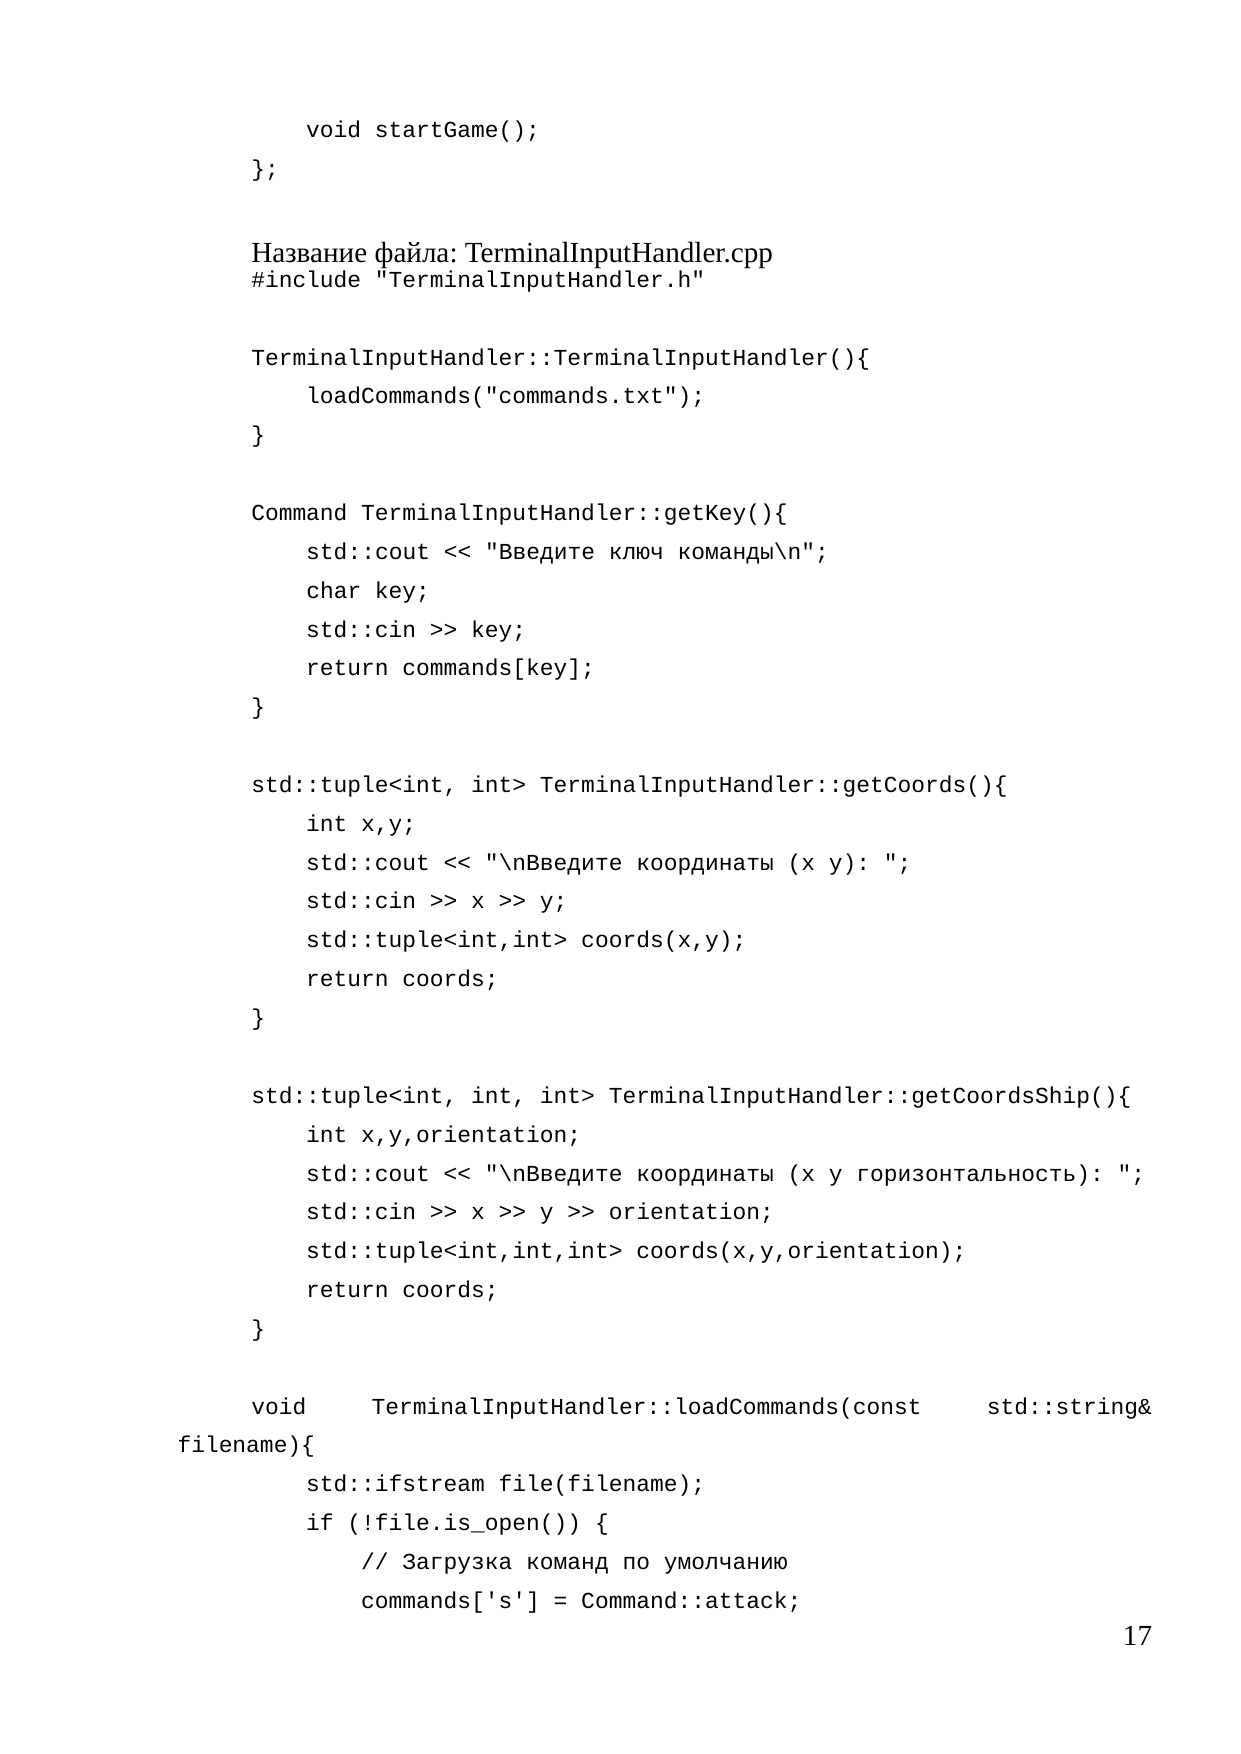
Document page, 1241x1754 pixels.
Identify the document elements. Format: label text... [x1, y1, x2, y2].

text std::cin >> x >> y; [177, 890, 1152, 916]
text std::cout << "Введите ключ команды\n"; [177, 540, 1152, 566]
text std::cin >> key; [177, 618, 1152, 644]
text if (!file.is_open()) { [177, 1512, 1152, 1537]
text std::tuple<int, int, int> TerminalInputHandler::getCoordsShip(){ [177, 1084, 1152, 1110]
text return coords; [177, 968, 1152, 993]
text Название файла: TerminalInputHandler.cpp [177, 235, 1152, 268]
text } [177, 424, 1152, 449]
text #include "TerminalInputHandler.h" [177, 268, 1152, 294]
text } [177, 696, 1152, 722]
text int x,y,orientation; [177, 1123, 1152, 1149]
text std::ifstream file(filename); [177, 1473, 1152, 1499]
text char key; [177, 579, 1152, 605]
text // Загрузка команд по умолчанию [177, 1550, 1152, 1576]
text std::cin >> x >> y >> orientation; [177, 1201, 1152, 1227]
text return commands[key]; [177, 657, 1152, 683]
text std::tuple<int,int,int> coords(x,y,orientation); [177, 1239, 1152, 1266]
text } [177, 1317, 1152, 1343]
text }; [177, 157, 1152, 183]
text Command TerminalInputHandler::getKey(){ [177, 501, 1152, 527]
text TerminalInputHandler::TerminalInputHandler(){ [177, 346, 1152, 372]
text } [177, 1006, 1152, 1032]
text std::tuple<int, int> TerminalInputHandler::getCoords(){ [177, 773, 1152, 799]
text int x,y; [177, 812, 1152, 838]
text void TerminalInputHandler::loadCommands(const std::string& filename){ [177, 1395, 1152, 1460]
text loadCommands("commands.txt"); [177, 385, 1152, 411]
text std::tuple<int,int> coords(x,y); [177, 929, 1152, 955]
text std::cout << "\nВведите координаты (x y горизонтальность): "; [177, 1162, 1152, 1188]
text return coords; [177, 1278, 1152, 1304]
text std::cout << "\nВведите координаты (x y): "; [177, 851, 1152, 877]
text void startGame(); [177, 118, 1152, 144]
text commands['s'] = Command::attack; [177, 1589, 1152, 1615]
